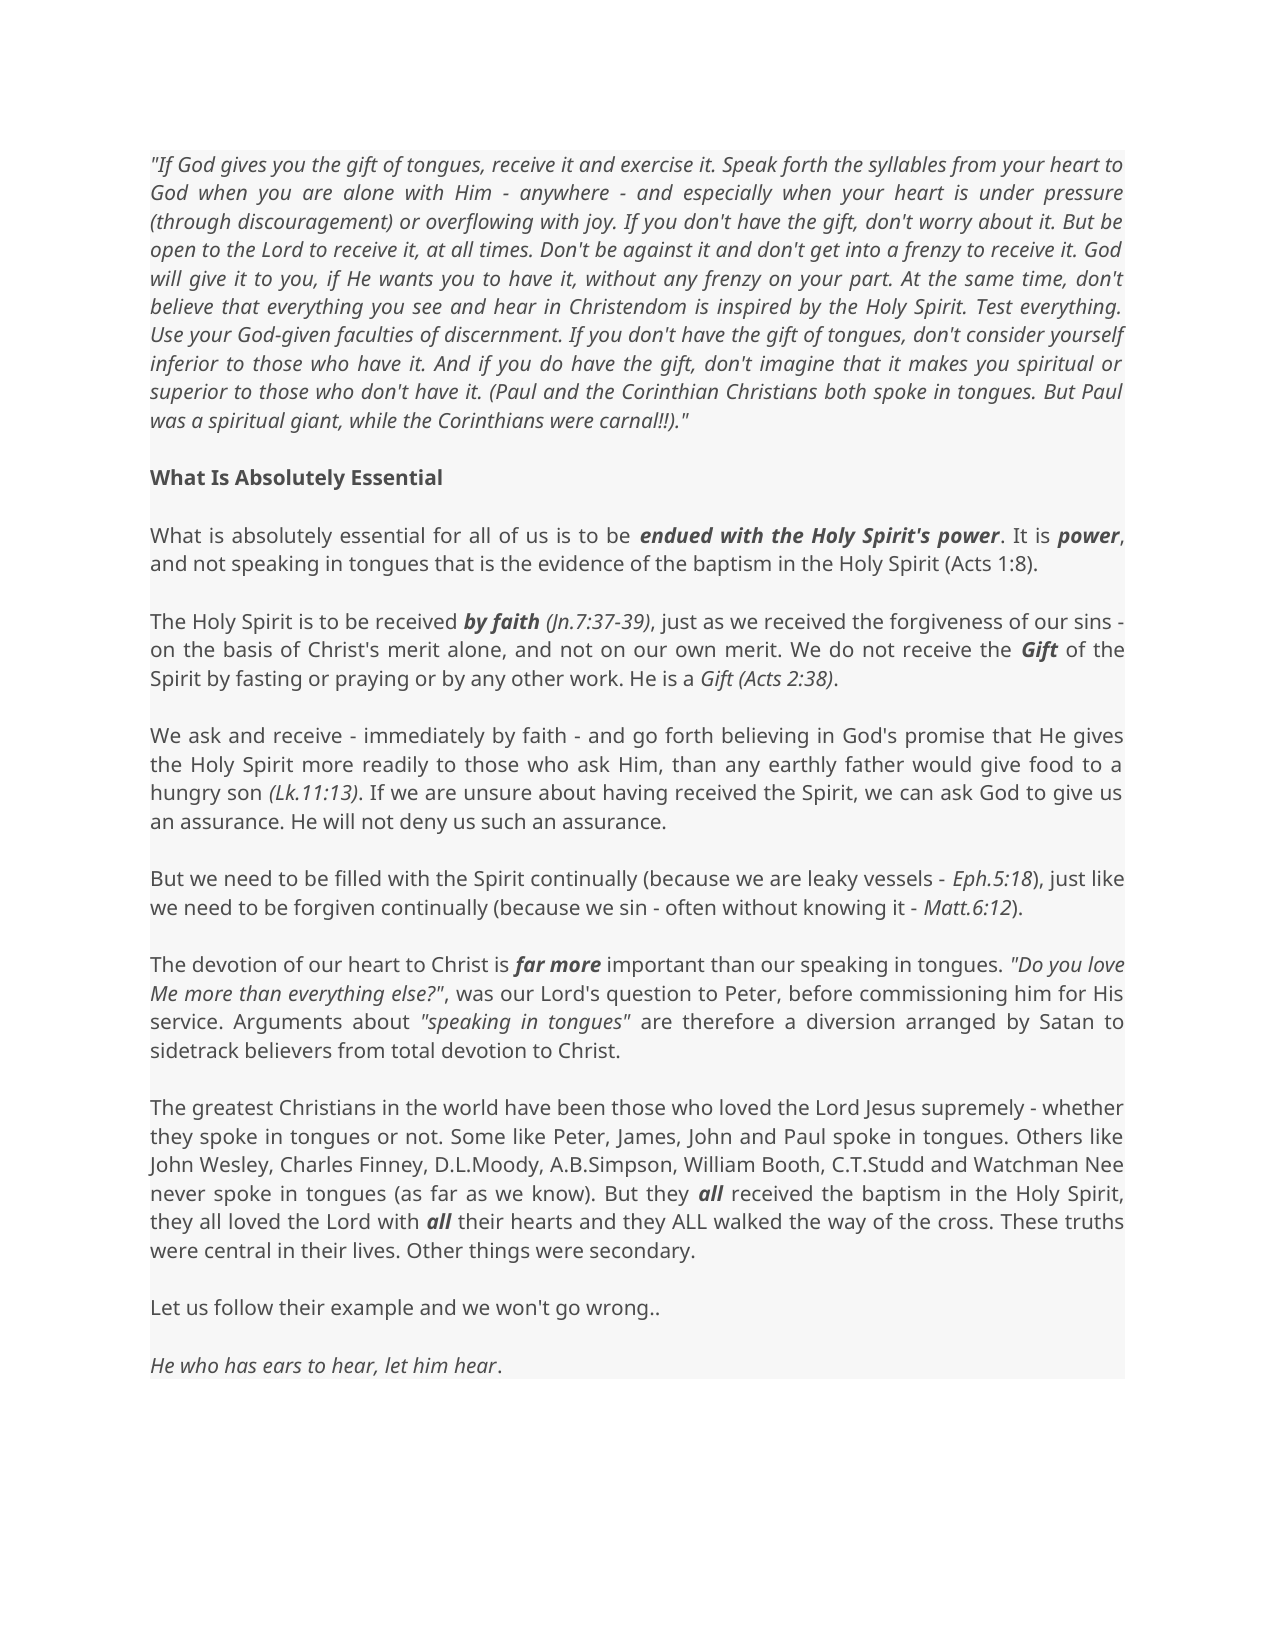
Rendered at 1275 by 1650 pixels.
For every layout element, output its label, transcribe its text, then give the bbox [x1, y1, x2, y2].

text But we need to be filled with the Spirit continually (because we are leaky vessels - Eph.5:18), just like we need to be forgiven continually (because we sin - often without knowing it - Matt.6:12). [150, 864, 1125, 921]
text "If God gives you the gift of tongues, receive it and exercise it. Speak forth the syllables from your heart to God when you are alone with Him - anywhere - and especially when your heart is under pressure (through discouragement) or overflowing with joy. If you don't have the gift, don't worry about it. But be open to the Lord to receive it, at all times. Don't be against it and don't get into a frenzy to receive it. God will give it to you, if He wants you to have it, without any frenzy on your part. At the same time, don't believe that everything you see and hear in Christendom is inspired by the Holy Spirit. Test everything. Use your God-given faculties of discernment. If you don't have the gift of tongues, don't consider yourself inferior to those who have it. And if you do have the gift, don't imagine that it makes you spiritual or superior to those who don't have it. (Paul and the Corinthian Christians both spoke in tongues. But Paul was a spiritual giant, while the Corinthians were carnal!!)." [150, 150, 1125, 434]
text What is absolutely essential for all of us is to be endued with the Holy Spirit's power. It is power, and not speaking in tongues that is the evidence of the baptism in the Holy Spirit (Acts 1:8). [150, 521, 1125, 578]
text He who has ears to hear, let him hear. [150, 1351, 1125, 1379]
text We ask and receive - immediately by faith - and go forth believing in God's promise that He gives the Holy Spirit more readily to those who ask Him, than any earthly father would give food to a hungry son (Lk.11:13). If we are unsure about having received the Spirit, we can ask God to give us an assurance. He will not deny us such an assurance. [150, 722, 1125, 835]
text The Holy Spirit is to be received by faith (Jn.7:37-39), just as we received the forgiveness of our sins - on the basis of Christ's merit alone, and not on our own merit. We do not receive the Gift of the Spirit by fasting or praying or by any other work. He is a Gift (Acts 2:38). [150, 607, 1125, 692]
text The greatest Christians in the world have been those who loved the Lord Jesus supremely - whether they spoke in tongues or not. Some like Peter, James, John and Paul spoke in tongues. Others like John Wesley, Charles Finney, D.L.Moody, A.B.Simpson, William Booth, C.T.Studd and Watchman Nee never spoke in tongues (as far as we know). But they all received the baptism in the Holy Spirit, they all loved the Lord with all their hearts and they ALL walked the way of the cross. These truths were central in their lives. Other things were secondary. [150, 1093, 1125, 1264]
text What Is Absolutely Essential [150, 463, 1125, 492]
text The devotion of our heart to Christ is far more important than our speaking in tongues. "Do you love Me more than everything else?", was our Lord's question to Peter, before commissioning him for His service. Arguments about "speaking in tongues" are therefore a diversion arranged by Satan to sidetrack believers from total devotion to Christ. [150, 951, 1125, 1064]
text Let us follow their example and we won't go wrong.. [150, 1293, 1125, 1322]
